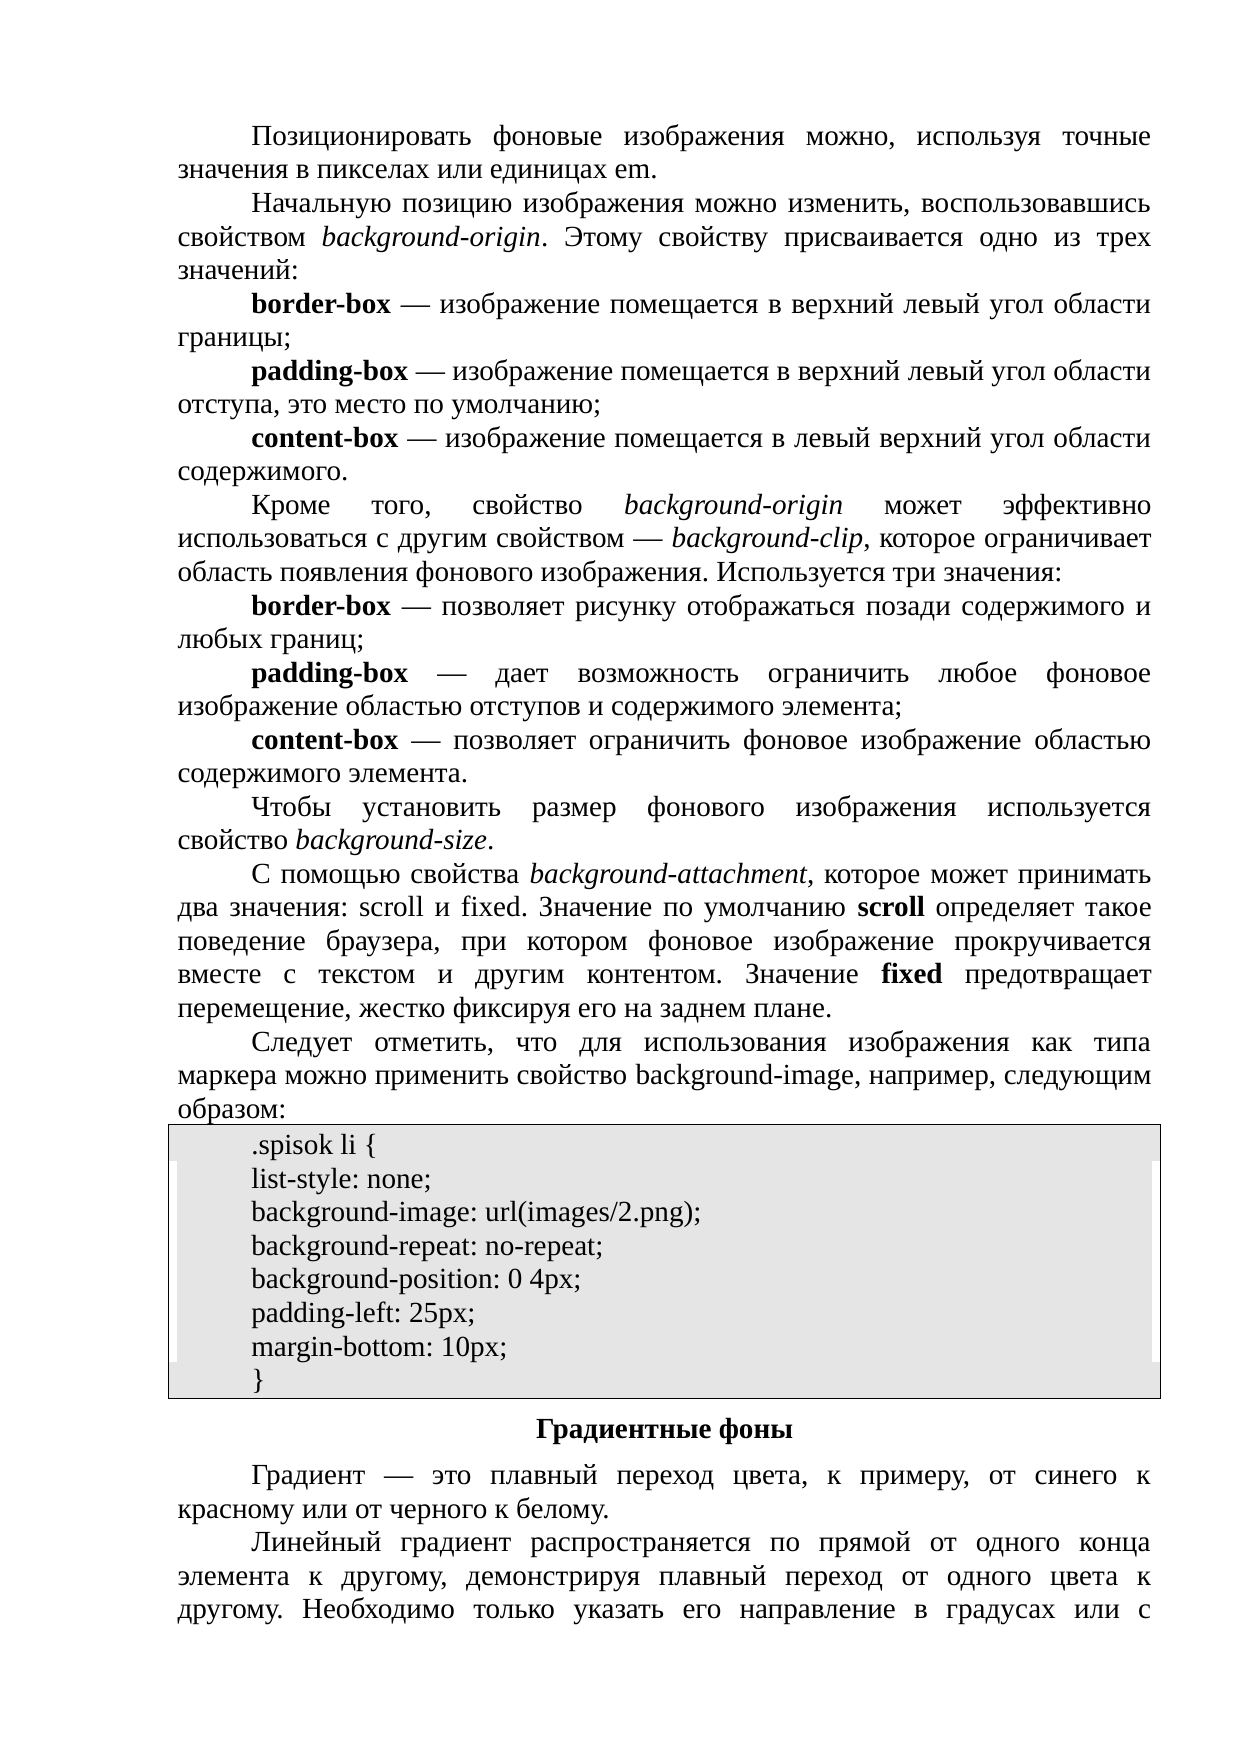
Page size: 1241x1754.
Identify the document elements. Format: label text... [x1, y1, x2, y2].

text padding-left: 25px; [177, 1295, 1152, 1329]
text content-box — изображение помещается в левый верхний угол области содержимого. [177, 420, 1152, 487]
text Начальную позицию изображения можно изменить, воспользовавшись свойством background-origin. Этому свойству присваивается одно из трех значений: [177, 185, 1152, 286]
text list-style: none; [177, 1161, 1152, 1194]
text Следует отметить, что для использования изображения как типа маркера можно применить свойство background-image, например, следующим образом: [177, 1024, 1152, 1124]
text Позиционировать фоновые изображения можно, используя точные значения в пикселах или единицах em. [177, 118, 1152, 185]
text С помощью свойства background-attachment, которое может принимать два значения: scroll и fixed. Значение по умолчанию scroll определяет такое поведение браузера, при котором фоновое изображение прокручивается вместе с текстом и другим контентом. Значение fixed предотвращает перемещение, жестко фиксируя его на заднем плане. [177, 856, 1152, 1024]
text padding-box — дает возможность ограничить любое фоновое изображение областью отступов и содержимого элемента; [177, 655, 1152, 722]
text margin-bottom: 10px; [177, 1329, 1152, 1359]
text Градиент — это плавный переход цвета, к примеру, от синего к красному или от черного к белому. [177, 1457, 1152, 1524]
text padding-box — изображение помещается в верхний левый угол области отступа, это место по умолчанию; [177, 353, 1152, 420]
text background-repeat: no-repeat; [177, 1228, 1152, 1262]
text background-position: 0 4px; [177, 1262, 1152, 1295]
text } [169, 1359, 1160, 1398]
text Чтобы установить размер фонового изображения используется свойство background-size. [177, 789, 1152, 856]
text background-image: url(images/2.png); [177, 1194, 1152, 1228]
text border-box — позволяет рисунку отображаться позади содержимого и любых границ; [177, 588, 1152, 655]
text .spisok li { [169, 1125, 1160, 1161]
text Градиентные фоны [177, 1411, 1152, 1445]
text Кроме того, свойство background-origin может эффективно использоваться с другим свойством — background-clip, которое ограничивает область появления фонового изображения. Используется три значения: [177, 487, 1152, 588]
text content-box — позволяет ограничить фоновое изображение областью содержимого элемента. [177, 722, 1152, 789]
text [177, 1524, 1152, 1625]
text border-box — изображение помещается в верхний левый угол области границы; [177, 286, 1152, 353]
